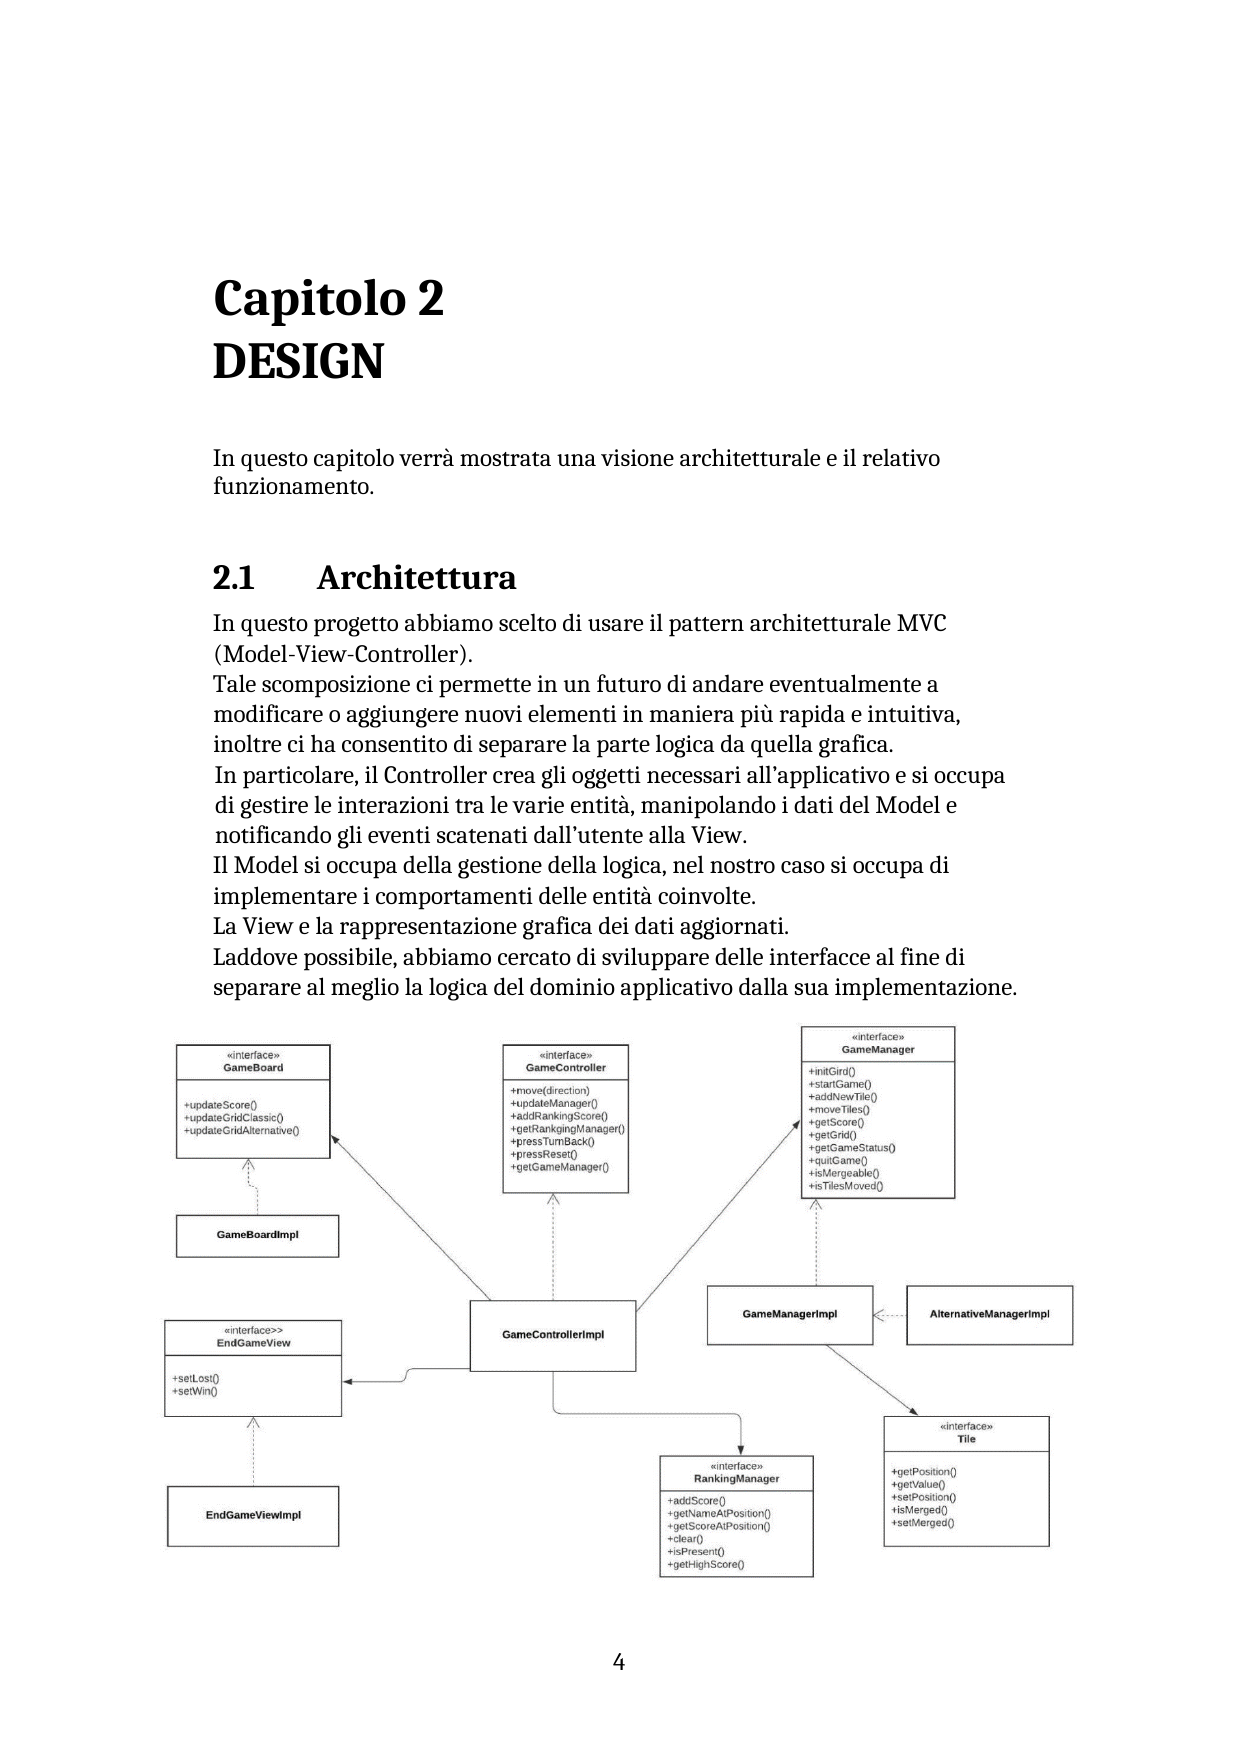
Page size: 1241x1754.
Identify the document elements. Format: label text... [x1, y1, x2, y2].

text In questo progetto abbiamo scelto di usare il pattern architetturale MVC (Model-View-Controller). [213, 609, 1024, 668]
text La View e la rappresentazione grafica dei dati aggiornati. [213, 912, 1024, 941]
picture [141, 1003, 1096, 1600]
text In questo capitolo verrà mostrata una visione architetturale e il relativo funzionamento. [213, 443, 1024, 501]
subtitle DESIGN [213, 332, 702, 391]
subtitle 2.1 Architettura [213, 558, 1024, 598]
text Tale scomposizione ci permette in un futuro di andare eventualmente a modificare o aggiungere nuovi elementi in maniera più rapida e intuitiva, inoltre ci ha consentito di separare la parte logica da quella grafica. [213, 670, 1024, 759]
text Laddove possibile, abbiamo cercato di sviluppare delle interfacce al fine di separare al meglio la logica del dominio applicativo dalla sua implementazione. [213, 943, 1024, 1001]
text Il Model si occupa della gestione della logica, nel nostro caso si occupa di implementare i comportamenti delle entità coinvolte. [213, 851, 1024, 910]
text Capitolo 2 [214, 268, 1024, 328]
text In particolare, il Controller crea gli oggetti necessari all’applicativo e si occupa di gestire le interazioni tra le varie entità, manipolando i dati del Model e notificando gli eventi scatenati dall’utente alla View. [214, 761, 1024, 850]
